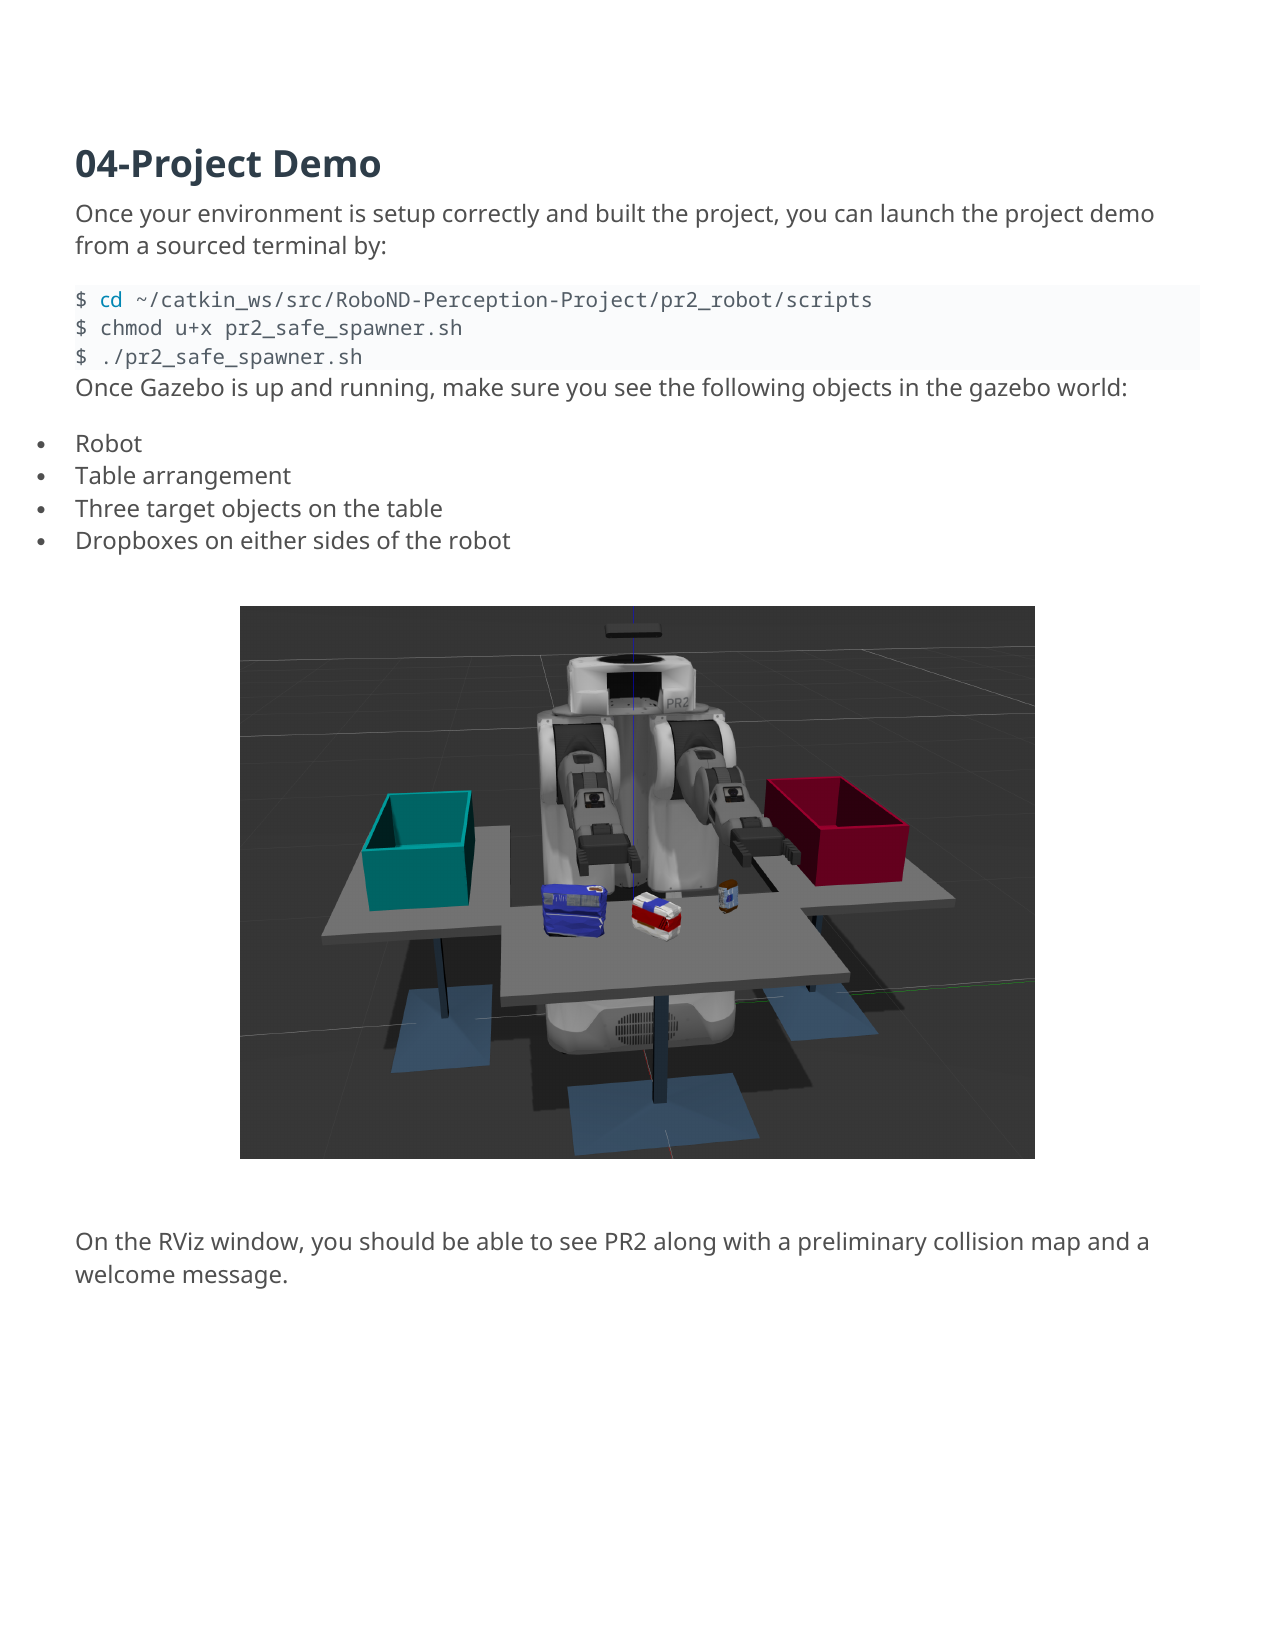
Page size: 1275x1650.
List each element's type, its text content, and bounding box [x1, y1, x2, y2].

list Table arrangement [37, 459, 1200, 492]
subtitle 04-Project Demo [75, 137, 1200, 188]
text $ ./pr2_safe_spawner.sh [75, 342, 1200, 370]
text $ cd ~/catkin_ws/src/RoboND-Perception-Project/pr2_robot/scripts [75, 285, 1200, 313]
text Once your environment is setup correctly and built the project, you can launch the project demo from a sourced terminal by: [75, 196, 1200, 262]
text $ chmod u+x pr2_safe_spawner.sh [75, 313, 1200, 342]
list Robot [37, 426, 1200, 459]
list Three target objects on the table [37, 492, 1200, 524]
text Once Gazebo is up and running, make sure you see the following objects in the gazebo world: [75, 370, 1200, 403]
list Dropboxes on either sides of the robot [37, 524, 1200, 557]
picture [240, 606, 1035, 1159]
text On the RViz window, you should be able to see PR2 along with a preliminary collision map and a welcome message. [75, 1225, 1200, 1290]
